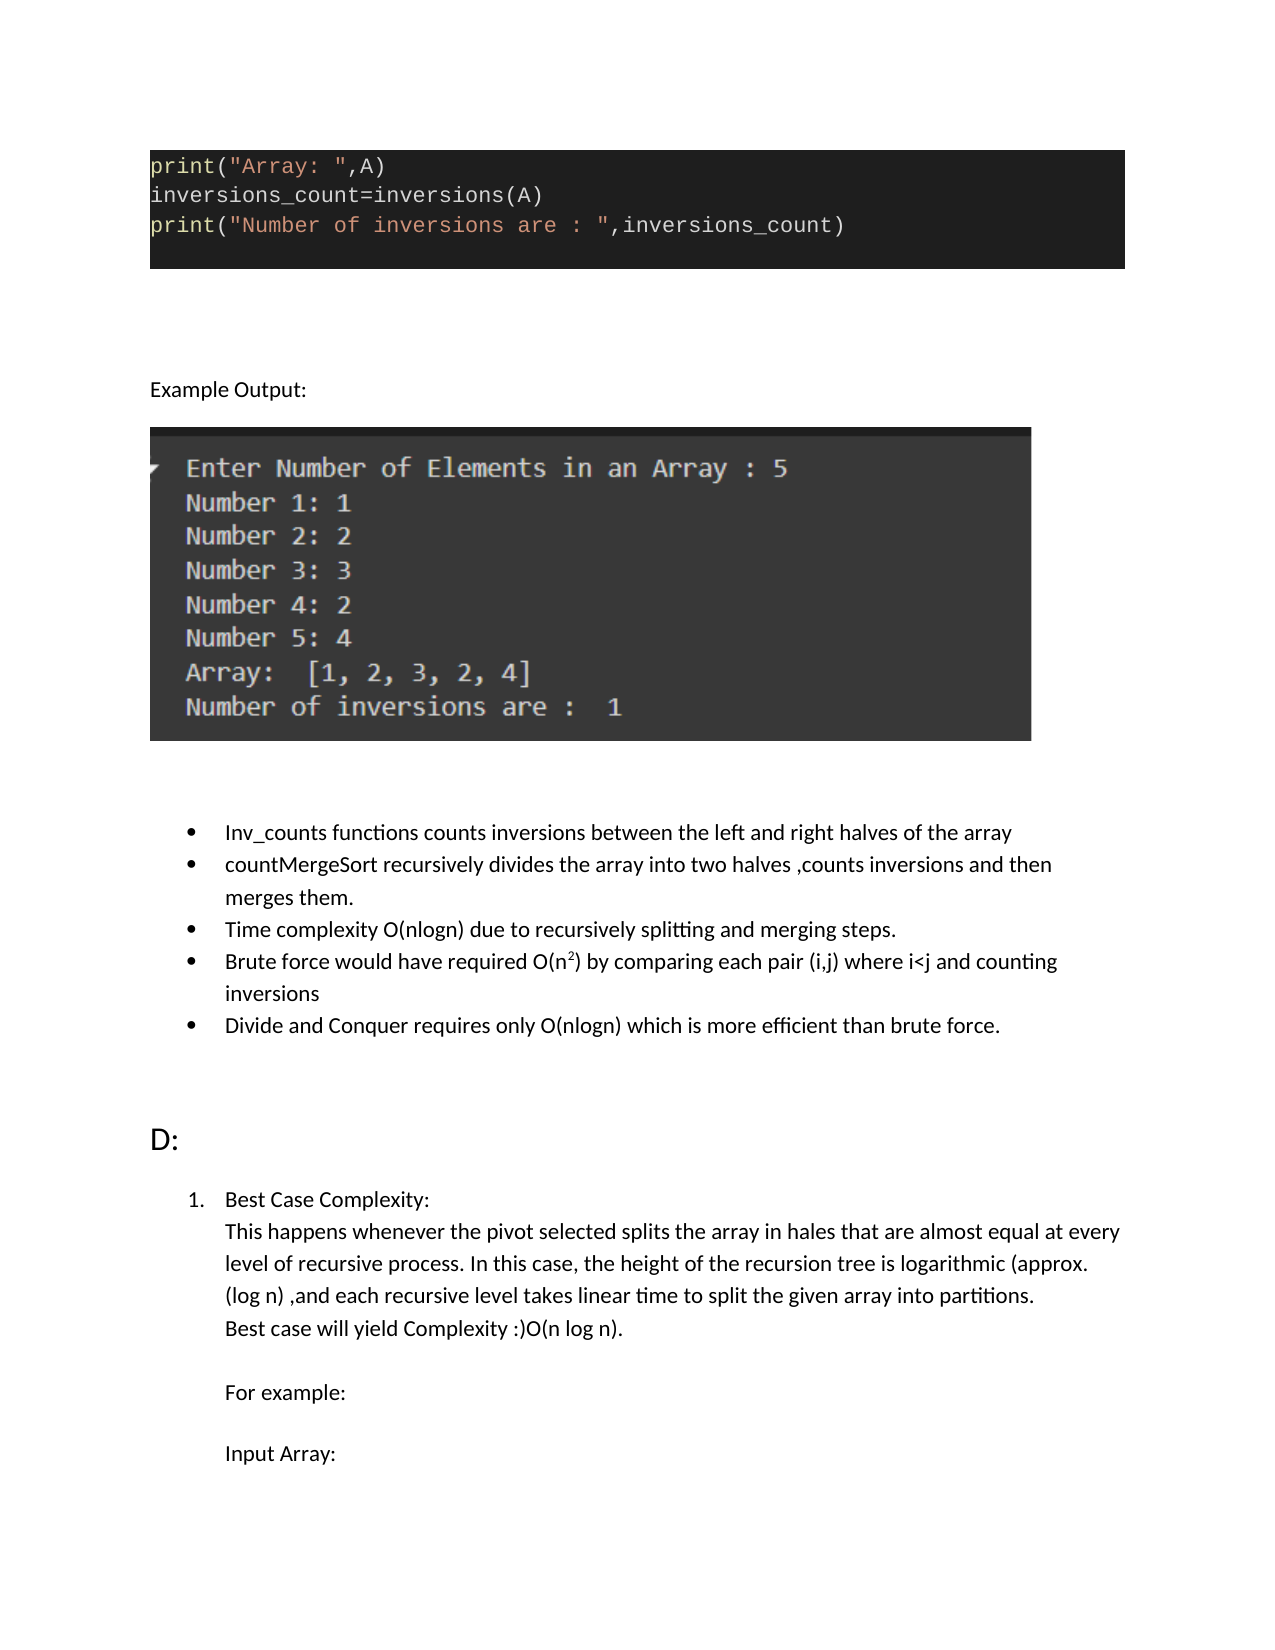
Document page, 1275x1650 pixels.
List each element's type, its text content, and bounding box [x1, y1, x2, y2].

list Inv_counts functions counts inversions between the left and right halves of the array [187, 818, 1125, 846]
text print("Array: ",A) [150, 150, 1125, 180]
picture [150, 427, 1032, 741]
text Input Array: [225, 1439, 1125, 1468]
list Time complexity O(nlogn) due to recursively splitting and merging steps. [187, 915, 1125, 943]
text Example Output: [150, 375, 1125, 403]
text inversions_count=inversions(A) [150, 180, 1125, 209]
list Best case will yield Complexity :)O(n log n). [225, 1314, 1125, 1342]
list For example: [225, 1378, 1125, 1406]
list Best Case Complexity: [187, 1185, 1125, 1213]
list Divide and Conquer requires only O(nlogn) which is more efficient than brute force. [187, 1011, 1125, 1039]
text print("Number of inversions are : ",inversions_count) [150, 209, 1125, 239]
list This happens whenever the pivot selected splits the array in hales that are almost equal at every level of recursive process. In this case, the height of the recursion tree is logarithmic (approx. (log n) ,and each recursive level takes linear time to split the given array into partitions. [225, 1217, 1125, 1310]
list countMergeSort recursively divides the array into two halves ,counts inversions and then merges them. [187, 851, 1125, 911]
list Brute force would have required O(n2) by comparing each pair (i,j) where i<j and counting inversions [187, 947, 1125, 1007]
text D: [150, 1117, 1125, 1158]
